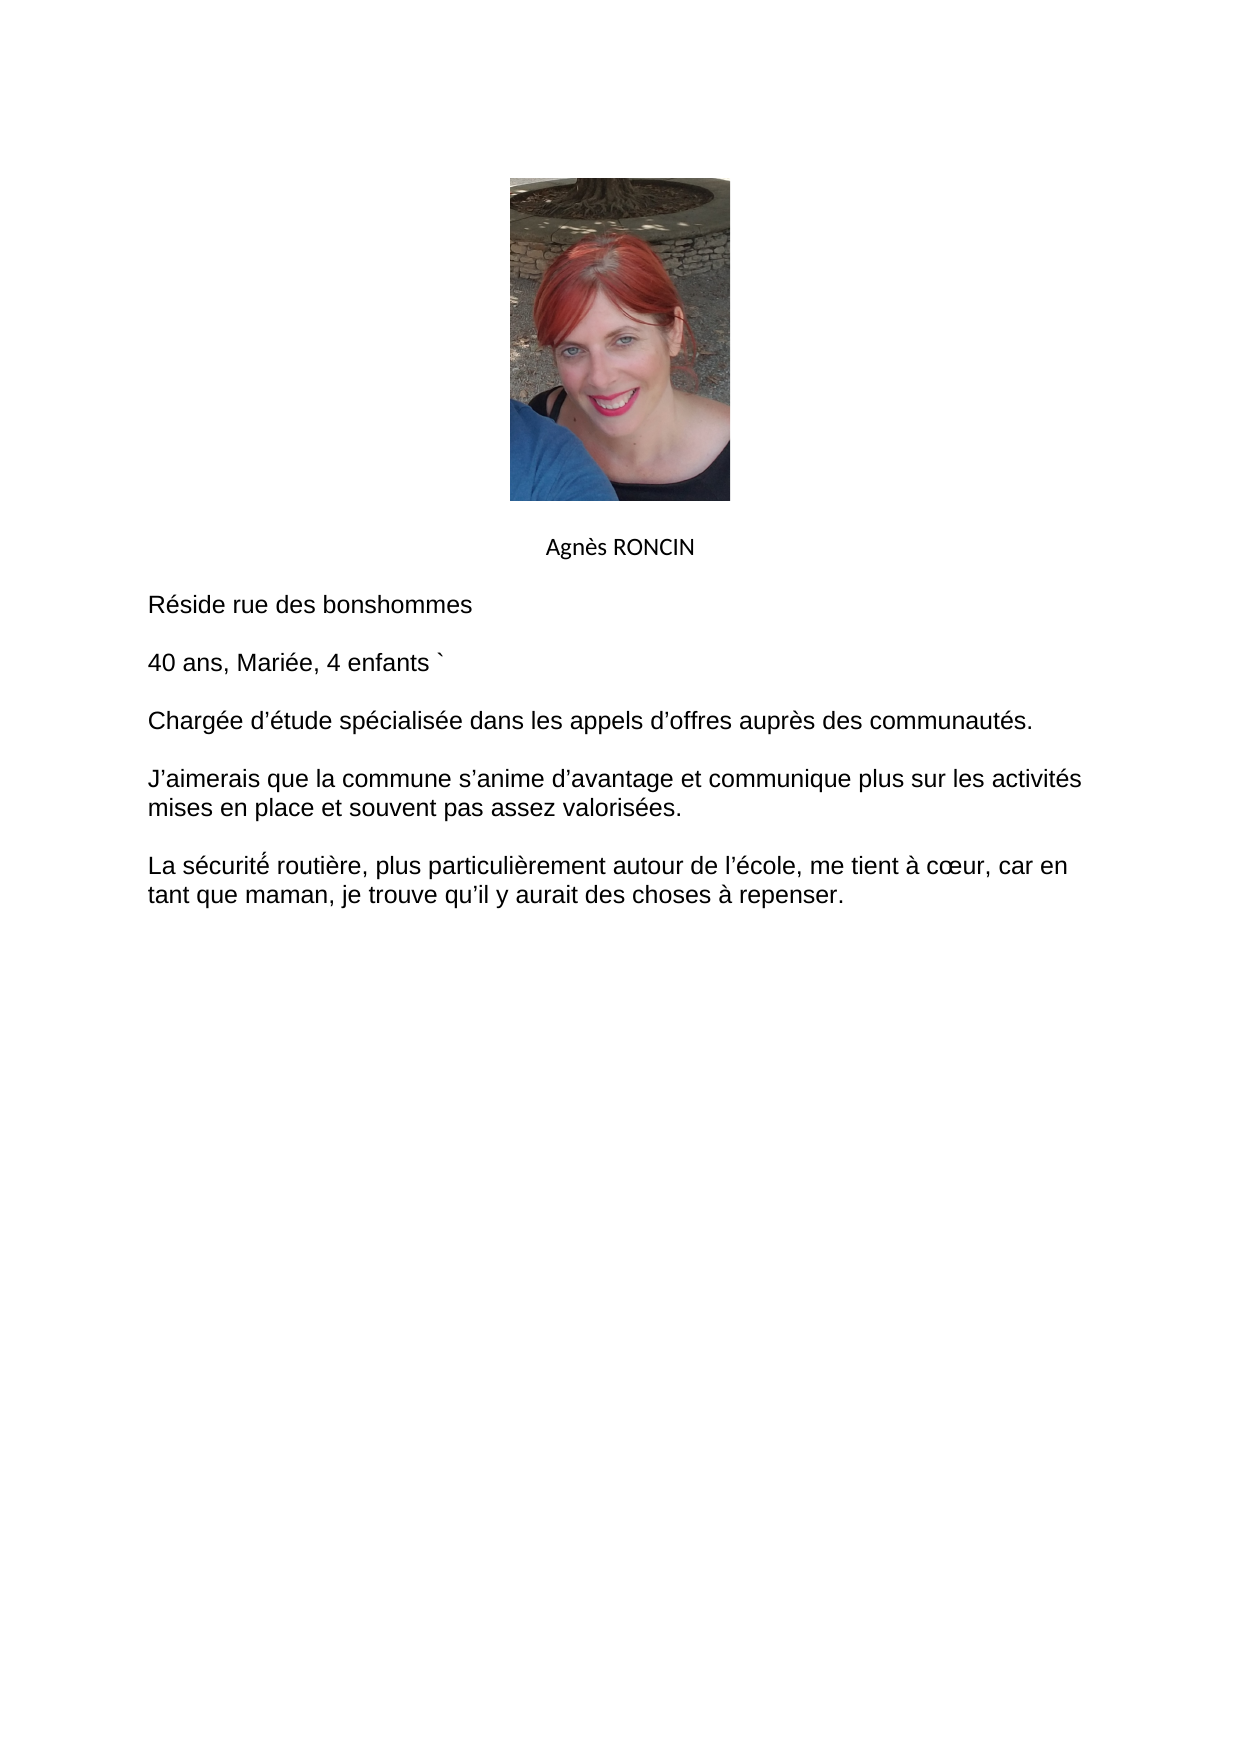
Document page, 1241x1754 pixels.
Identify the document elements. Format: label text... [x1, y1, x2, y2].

text Réside rue des bonshommes [148, 590, 1093, 619]
text Chargée d’étude spécialisée dans les appels d’offres auprès des communautés. [148, 706, 1093, 735]
text Agnès RONCIN [148, 531, 1093, 561]
picture [510, 178, 730, 501]
text J’aimerais que la commune s’anime d’avantage et communique plus sur les activités mises en place et souvent pas assez valorisées. [148, 764, 1093, 822]
text La sécurité́ routière, plus particulièrement autour de l’école, me tient à cœur, car en tant que maman, je trouve qu’il y aurait des choses à repenser. [148, 851, 1093, 908]
text 40 ans, Mariée, 4 enfants ` [148, 648, 1093, 677]
